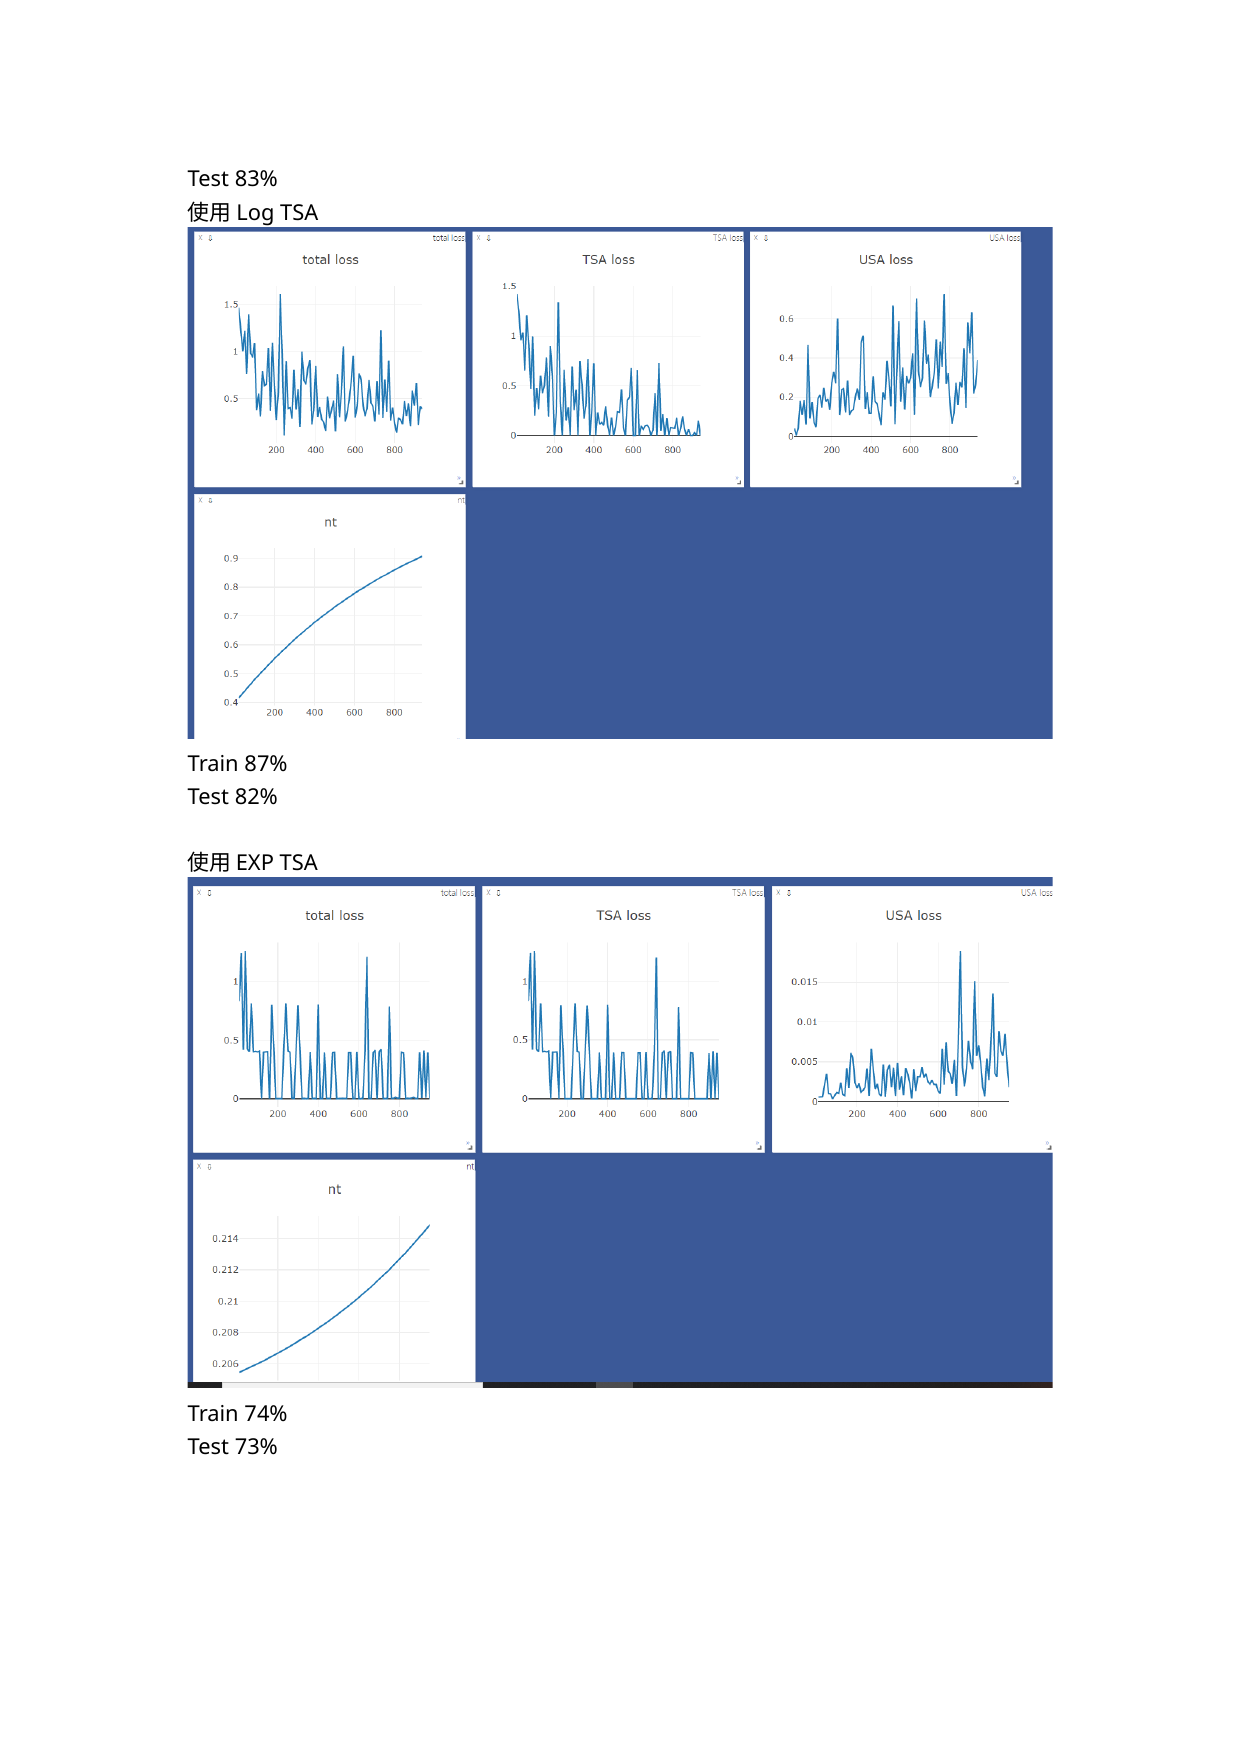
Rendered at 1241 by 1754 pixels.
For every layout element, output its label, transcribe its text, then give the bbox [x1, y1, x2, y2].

text 使用 Log TSA [187, 194, 1053, 227]
text Test 82% [187, 779, 1053, 812]
picture [187, 877, 1053, 1388]
text Train 74% [187, 1397, 1053, 1429]
picture [187, 227, 1053, 739]
text Test 83% [187, 162, 1053, 194]
text 使用EXP TSA [187, 844, 1053, 877]
text Train 87% [187, 747, 1053, 779]
text Test 73% [187, 1429, 1053, 1462]
